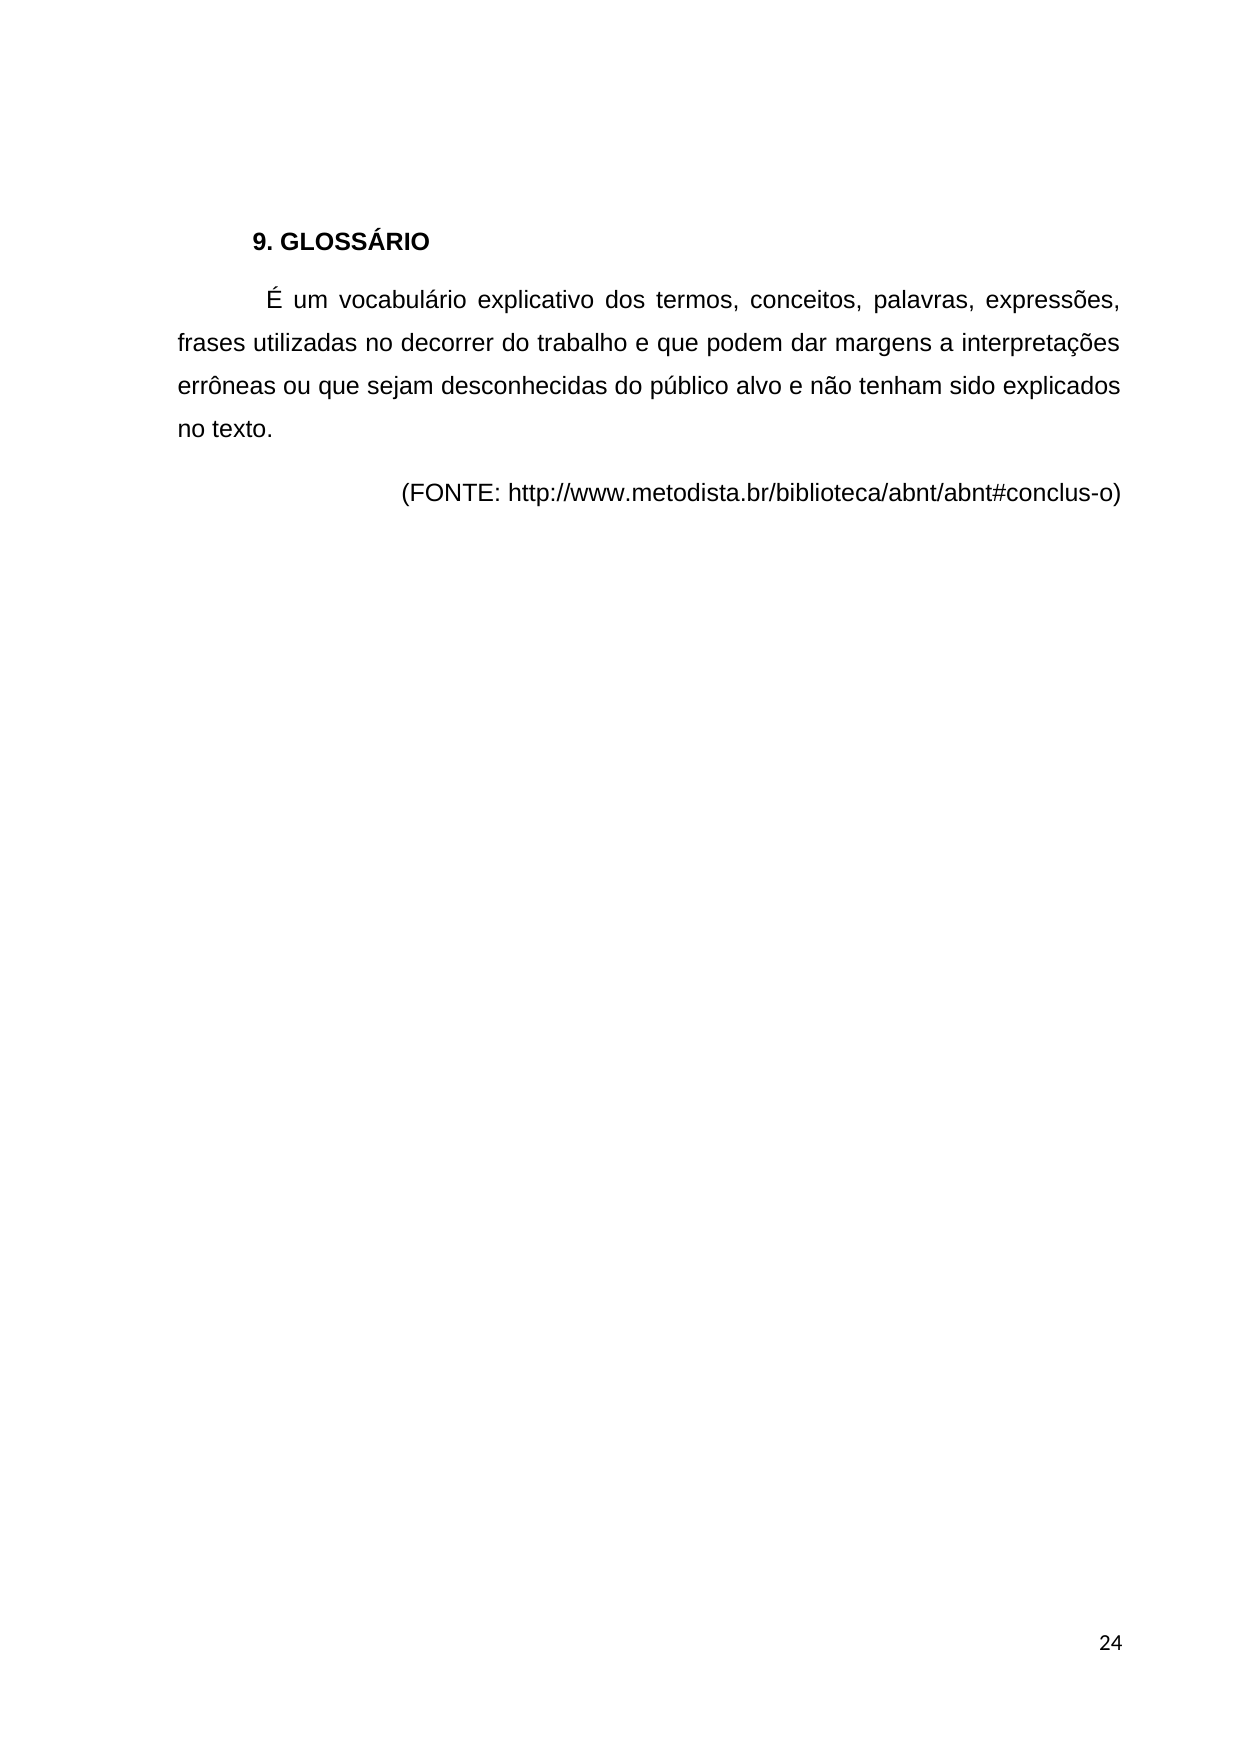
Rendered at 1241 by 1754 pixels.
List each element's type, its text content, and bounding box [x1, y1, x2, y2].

text (FONTE: http://www.metodista.br/biblioteca/abnt/abnt#conclus-o) [177, 478, 1122, 507]
list 9. GLOSSÁRIO [177, 227, 1122, 256]
text É um vocabulário explicativo dos termos, conceitos, palavras, expressões, frases utilizadas no decorrer do trabalho e que podem dar margens a interpretações errôneas ou que sejam desconhecidas do público alvo e não tenham sido explicados no texto. [177, 285, 1122, 443]
